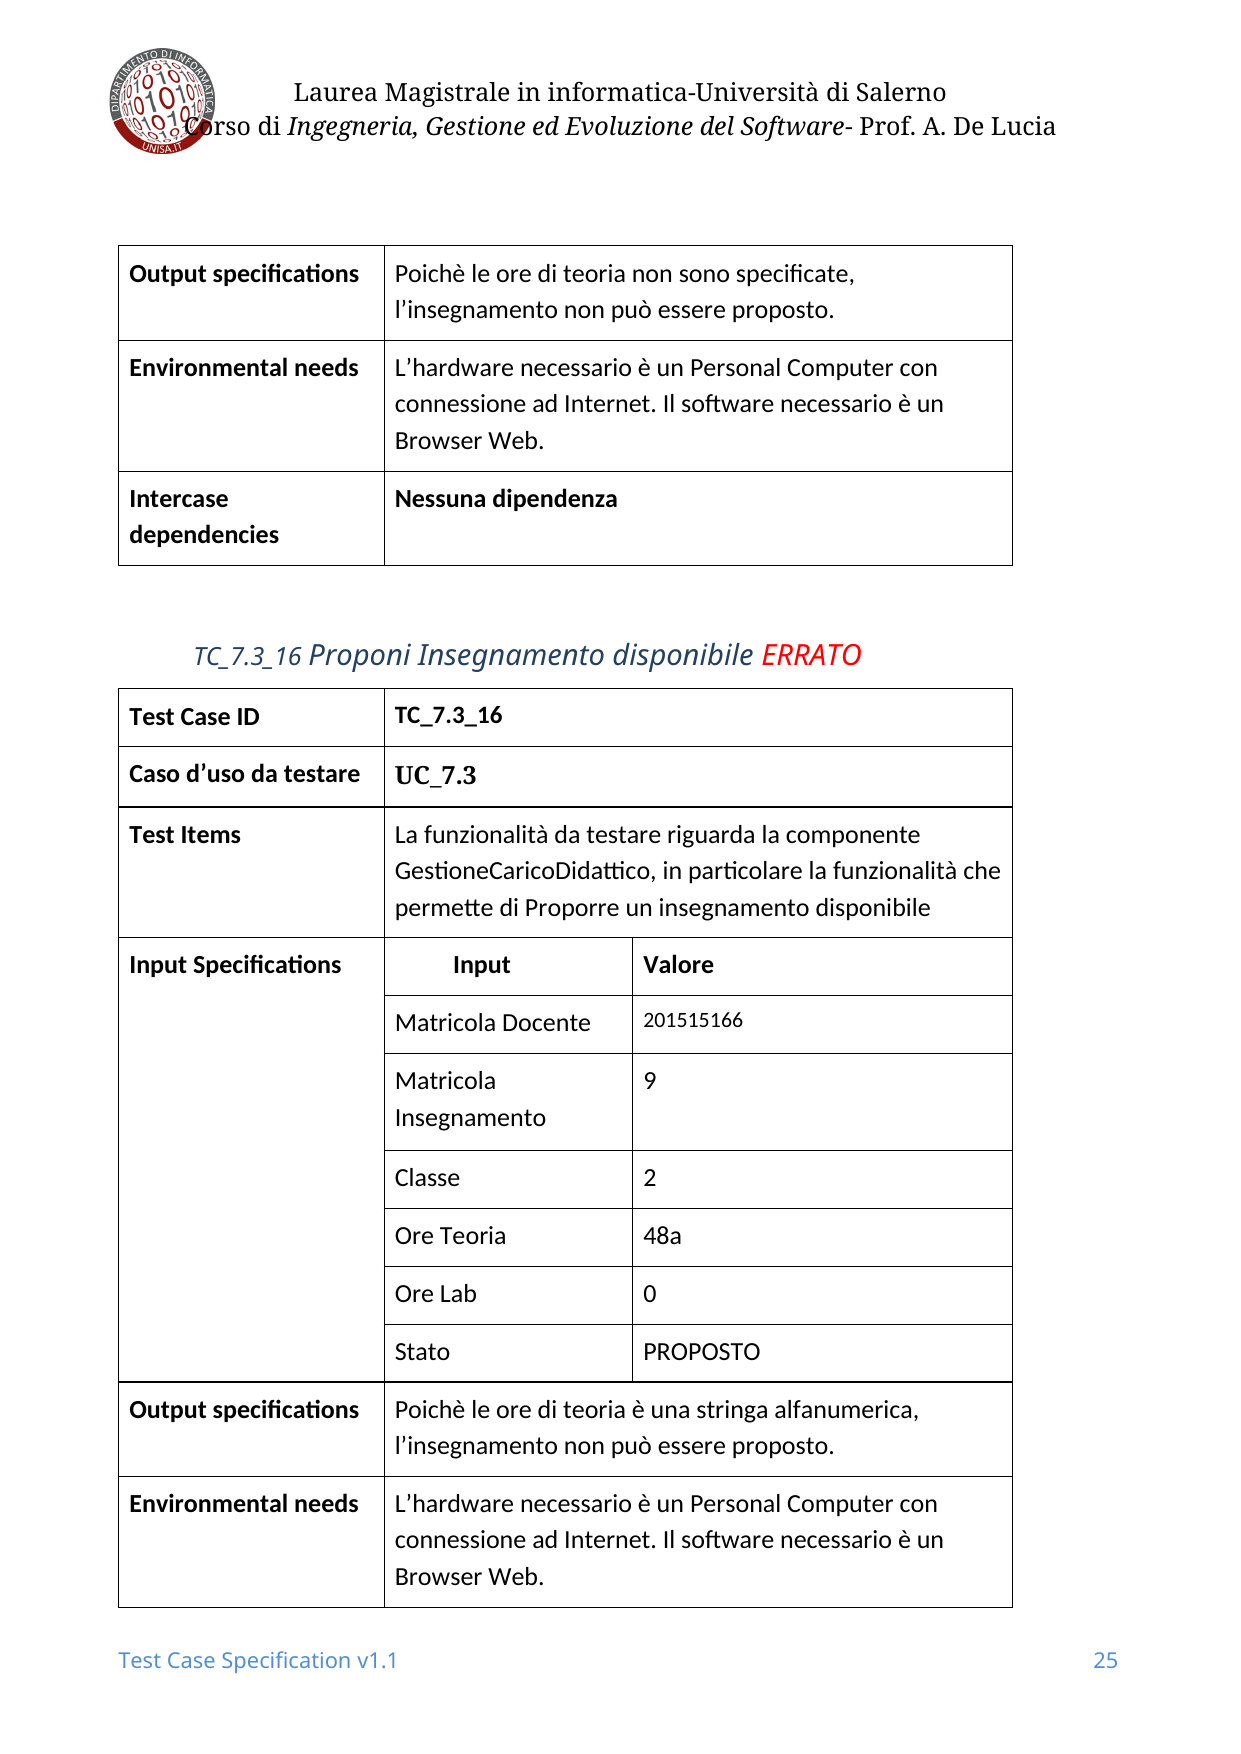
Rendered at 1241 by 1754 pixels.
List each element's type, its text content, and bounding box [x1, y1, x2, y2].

table_cell Poichè le ore di teoria è una stringa alfanumerica, l’insegnamento non può essere proposto. [385, 1383, 1012, 1476]
table_cell UC_7.3 [385, 747, 1012, 806]
table_cell Input [385, 938, 632, 995]
table_cell L’hardware necessario è un Personal Computer con connessione ad Internet. Il software necessario è un Browser Web. [385, 1477, 1012, 1607]
table_cell Environmental needs [119, 1477, 384, 1607]
table_header Test Case ID [119, 689, 384, 746]
table_cell Test Items [119, 808, 384, 937]
table_cell Classe [385, 1151, 632, 1208]
table_cell PROPOSTO [633, 1325, 1012, 1381]
table_cell Nessuna dipendenza [385, 472, 1012, 565]
table_cell Ore Teoria [385, 1209, 632, 1266]
table_cell Intercase dependencies [119, 472, 384, 565]
table_cell 2 [633, 1151, 1012, 1208]
subtitle TC_7.3_16 Proponi Insegnamento disponibile ERRATO [193, 634, 1122, 674]
table_cell Caso d’uso da testare [119, 747, 384, 806]
table_cell Output specifications [119, 246, 384, 340]
table_cell Input Specifications [119, 938, 384, 1381]
table_cell 9 [633, 1054, 1012, 1150]
table_cell Stato [385, 1325, 632, 1381]
table_cell La funzionalità da testare riguarda la componente GestioneCaricoDidattico, in particolare la funzionalità che permette di Proporre un insegnamento disponibile [385, 808, 1012, 937]
table_cell Poichè le ore di teoria non sono specificate, l’insegnamento non può essere proposto. [385, 246, 1012, 340]
table_cell Ore Lab [385, 1267, 632, 1323]
table_cell 0 [633, 1267, 1012, 1323]
table_cell L’hardware necessario è un Personal Computer con connessione ad Internet. Il software necessario è un Browser Web. [385, 341, 1012, 471]
table_cell Output specifications [119, 1383, 384, 1476]
table_cell 201515166 [633, 996, 1012, 1053]
picture [109, 48, 215, 154]
table_cell 48a [633, 1209, 1012, 1266]
table_cell Valore [633, 938, 1012, 995]
table_header TC_7.3_16 [385, 689, 1012, 746]
table_cell Matricola Insegnamento [385, 1054, 632, 1150]
table_cell Matricola Docente [385, 996, 632, 1053]
table_cell Environmental needs [119, 341, 384, 471]
